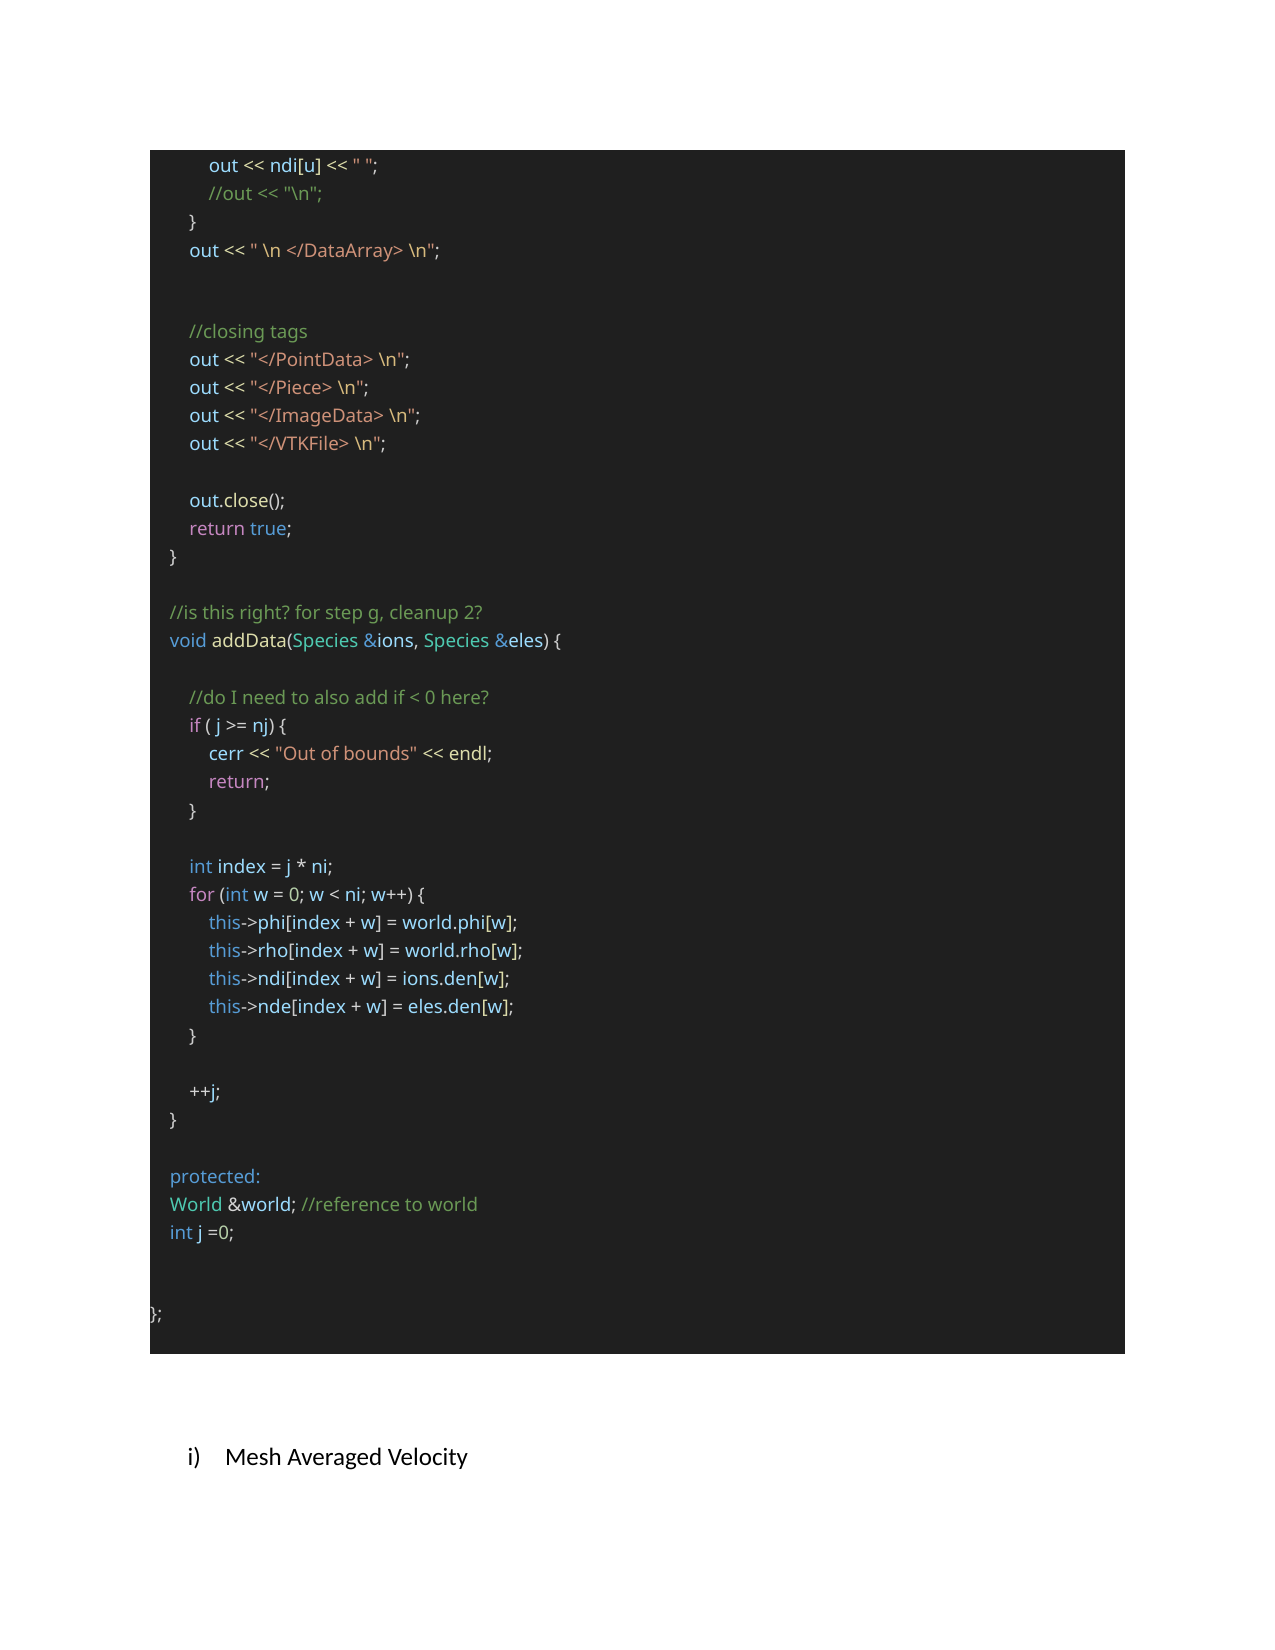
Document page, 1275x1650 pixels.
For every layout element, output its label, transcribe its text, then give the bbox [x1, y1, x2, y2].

text out << "</VTKFile> \n"; [150, 428, 1125, 456]
text //is this right? for step g, cleanup 2? [150, 597, 1125, 625]
text out << "</PointData> \n"; [150, 344, 1125, 372]
list Mesh Averaged Velocity [187, 1441, 1125, 1471]
text return; [150, 766, 1125, 794]
text for (int w = 0; w < ni; w++) { [150, 879, 1125, 907]
text out << "</Piece> \n"; [150, 372, 1125, 400]
text out << ndi[u] << " "; [150, 150, 1125, 178]
text this->rho[index + w] = world.rho[w]; [150, 935, 1125, 963]
text out.close(); [150, 484, 1125, 512]
text void addData(Species &ions, Species &eles) { [150, 625, 1125, 653]
text } [150, 794, 1125, 822]
text } [150, 1019, 1125, 1047]
text } [150, 206, 1125, 234]
text this->phi[index + w] = world.phi[w]; [150, 907, 1125, 935]
text } [150, 541, 1125, 569]
text //do I need to also add if < 0 here? [150, 682, 1125, 710]
text if ( j >= nj) { [150, 710, 1125, 738]
text this->ndi[index + w] = ions.den[w]; [150, 963, 1125, 991]
text int index = j * ni; [150, 851, 1125, 879]
text ++j; [150, 1076, 1125, 1104]
text World &world; //reference to world [150, 1189, 1125, 1217]
text cerr << "Out of bounds" << endl; [150, 738, 1125, 766]
text //out << "\n"; [150, 178, 1125, 206]
text }; [150, 1298, 1125, 1326]
text } [150, 1104, 1125, 1132]
text //closing tags [150, 316, 1125, 344]
text this->nde[index + w] = eles.den[w]; [150, 991, 1125, 1019]
text out << " \n </DataArray> \n"; [150, 234, 1125, 262]
text int j =0; [150, 1217, 1125, 1245]
text protected: [150, 1161, 1125, 1189]
text out << "</ImageData> \n"; [150, 400, 1125, 428]
text return true; [150, 512, 1125, 541]
